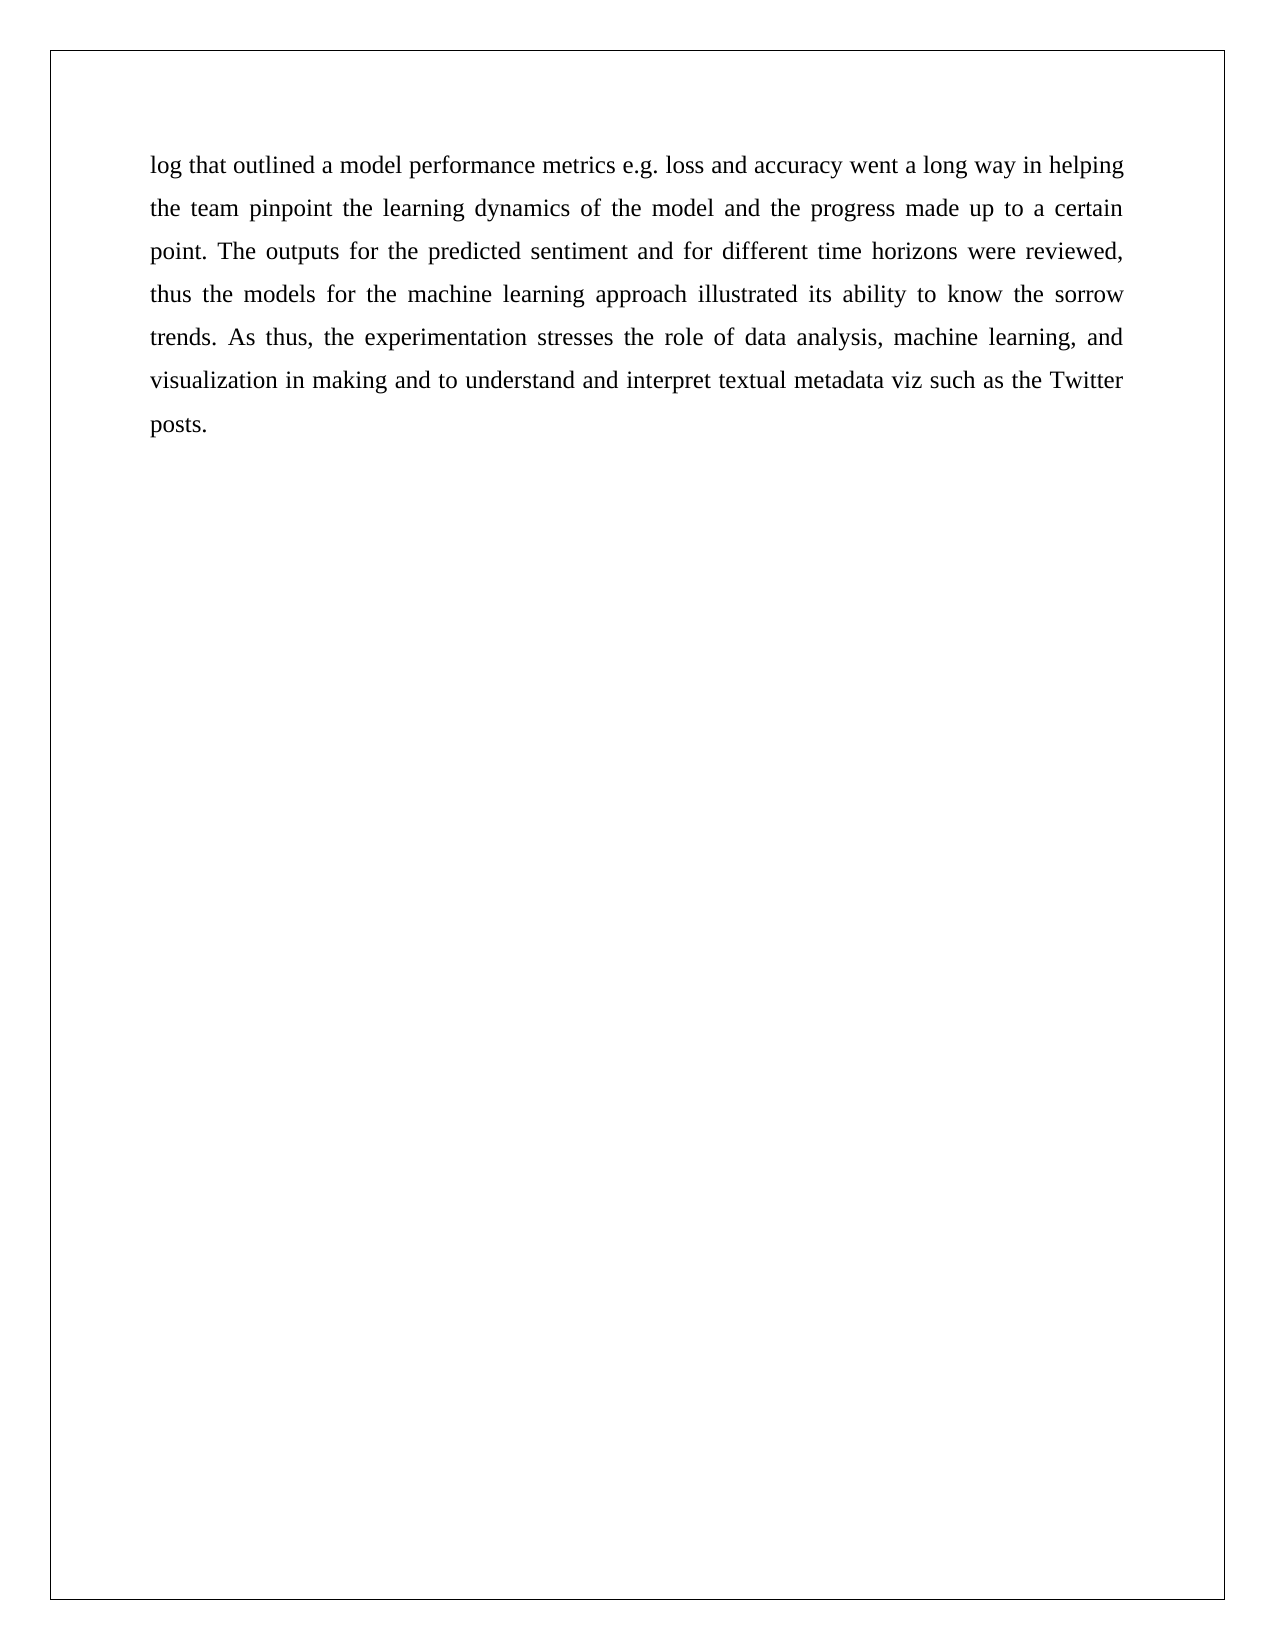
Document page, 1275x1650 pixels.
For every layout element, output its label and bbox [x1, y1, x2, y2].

text [150, 150, 1125, 437]
